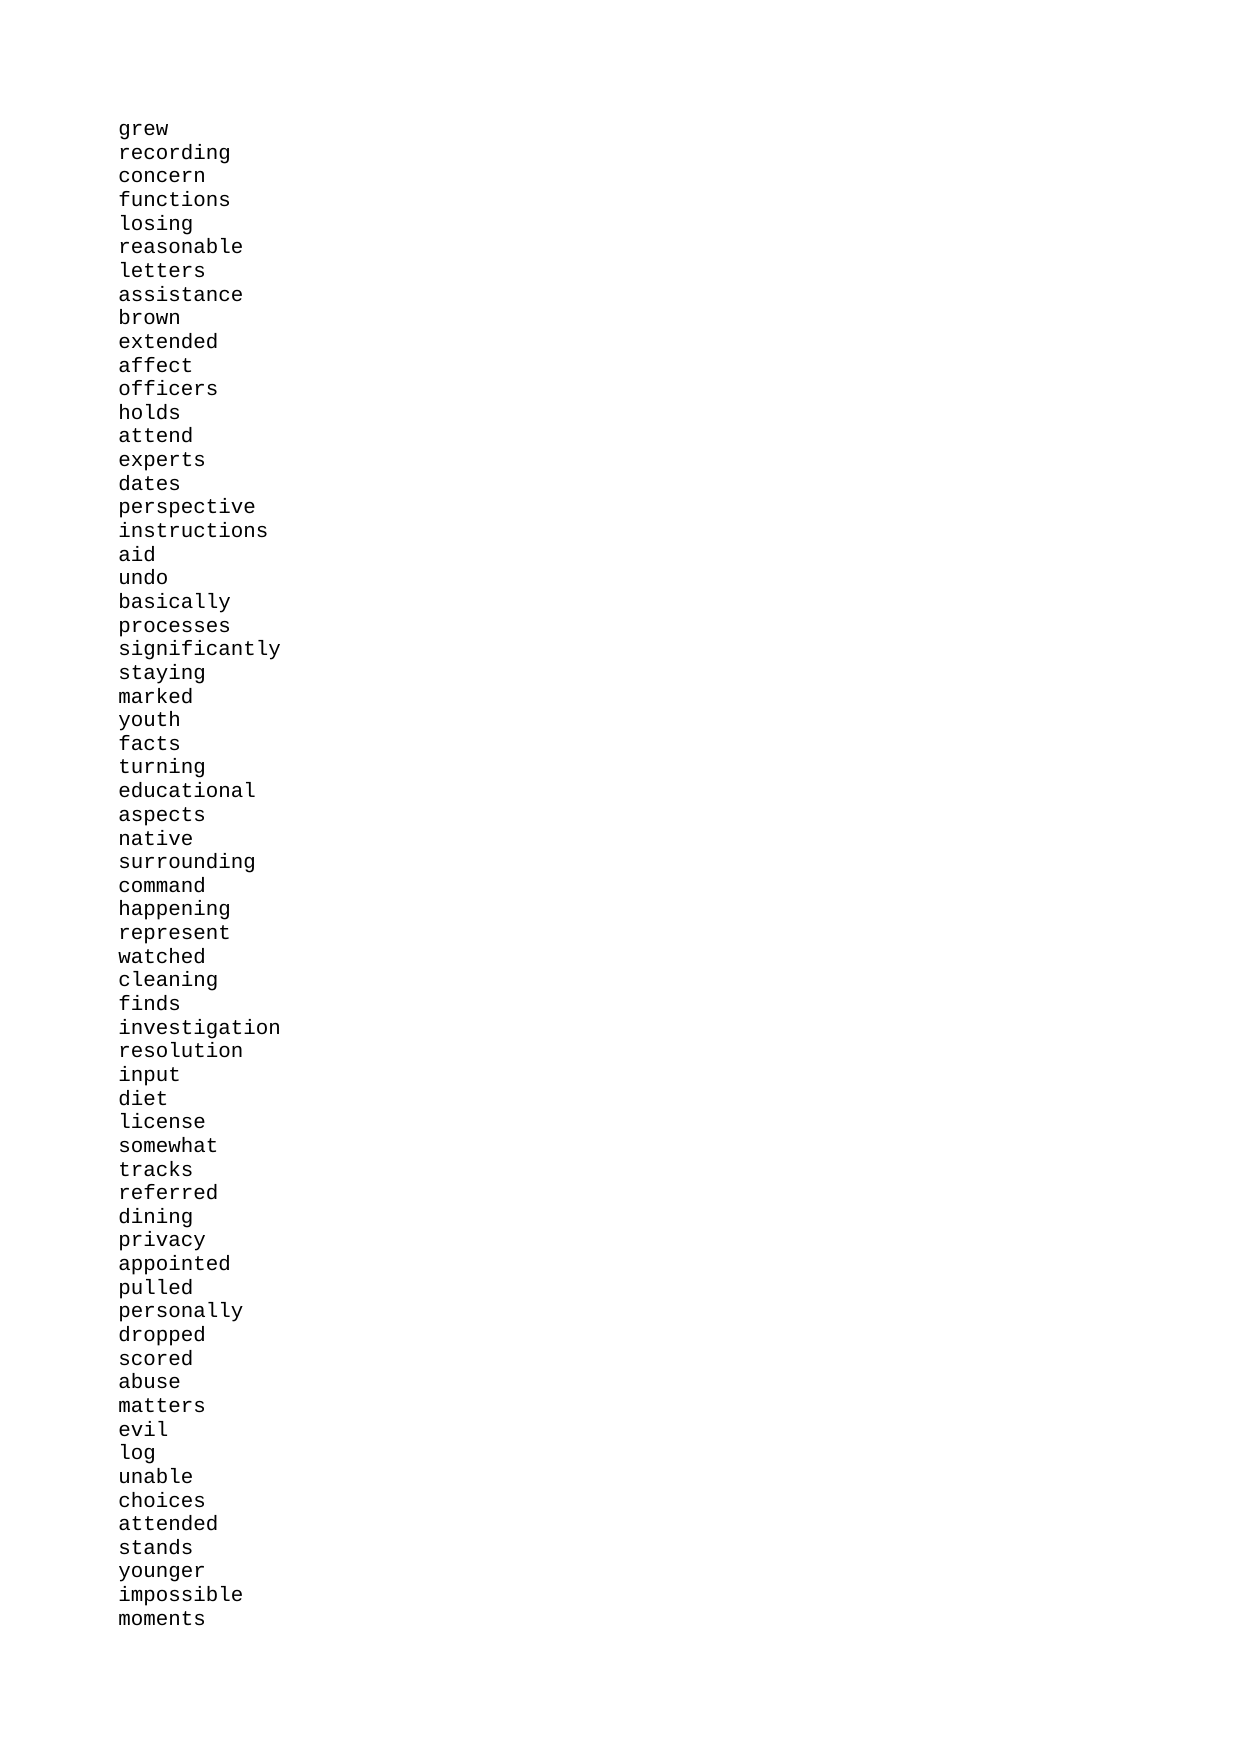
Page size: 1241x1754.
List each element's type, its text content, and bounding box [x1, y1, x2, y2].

text investigation [118, 1017, 1122, 1040]
text choices [118, 1489, 1122, 1513]
text turning [118, 757, 1122, 780]
text youth [118, 709, 1122, 733]
text finds [118, 993, 1122, 1017]
text younger [118, 1561, 1122, 1584]
text unable [118, 1466, 1122, 1489]
text happening [118, 898, 1122, 922]
text functions [118, 189, 1122, 213]
text losing [118, 213, 1122, 236]
text cleaning [118, 969, 1122, 993]
text educational [118, 780, 1122, 804]
text dates [118, 473, 1122, 496]
text concern [118, 165, 1122, 189]
text impossible [118, 1584, 1122, 1608]
text undo [118, 567, 1122, 591]
text evil [118, 1419, 1122, 1442]
text dropped [118, 1324, 1122, 1348]
text somewhat [118, 1135, 1122, 1158]
text grew [118, 118, 1122, 142]
text matters [118, 1395, 1122, 1419]
text instructions [118, 520, 1122, 544]
text represent [118, 922, 1122, 946]
text assistance [118, 284, 1122, 307]
text native [118, 827, 1122, 851]
text attend [118, 426, 1122, 449]
text tracks [118, 1158, 1122, 1182]
text scored [118, 1348, 1122, 1371]
text staying [118, 662, 1122, 686]
text appointed [118, 1253, 1122, 1277]
text pulled [118, 1277, 1122, 1300]
text stands [118, 1537, 1122, 1561]
text aspects [118, 804, 1122, 827]
text diet [118, 1088, 1122, 1111]
text recording [118, 142, 1122, 165]
text perspective [118, 496, 1122, 520]
text experts [118, 449, 1122, 473]
text surrounding [118, 851, 1122, 875]
text input [118, 1064, 1122, 1088]
text significantly [118, 638, 1122, 662]
text privacy [118, 1229, 1122, 1253]
text resolution [118, 1040, 1122, 1064]
text watched [118, 946, 1122, 969]
text dining [118, 1206, 1122, 1229]
text reasonable [118, 236, 1122, 260]
text abuse [118, 1371, 1122, 1395]
text affect [118, 354, 1122, 378]
text command [118, 875, 1122, 898]
text moments [118, 1608, 1122, 1631]
text extended [118, 331, 1122, 354]
text basically [118, 591, 1122, 615]
text license [118, 1111, 1122, 1135]
text officers [118, 378, 1122, 402]
text attended [118, 1513, 1122, 1537]
text log [118, 1442, 1122, 1466]
text holds [118, 402, 1122, 426]
text referred [118, 1182, 1122, 1206]
text brown [118, 307, 1122, 331]
text personally [118, 1300, 1122, 1324]
text marked [118, 686, 1122, 709]
text letters [118, 260, 1122, 284]
text processes [118, 615, 1122, 638]
text facts [118, 733, 1122, 757]
text aid [118, 544, 1122, 567]
